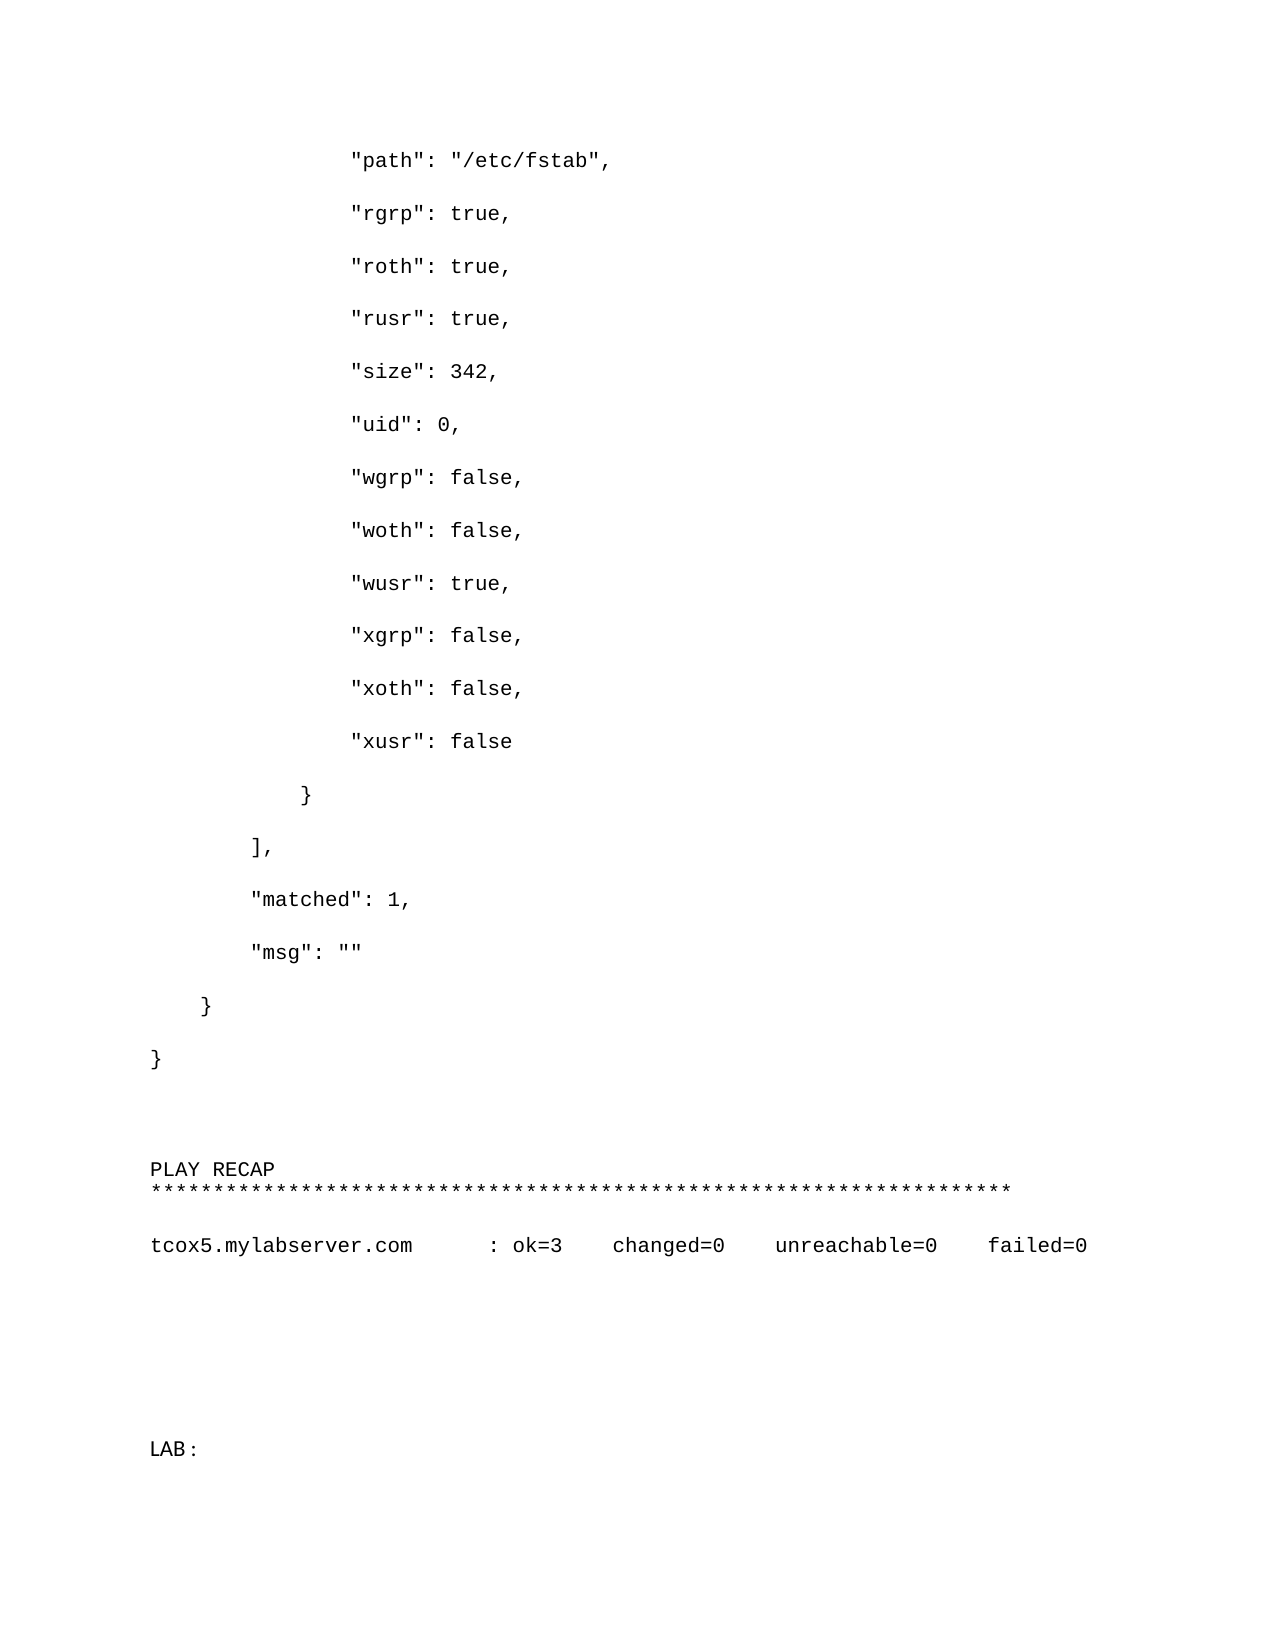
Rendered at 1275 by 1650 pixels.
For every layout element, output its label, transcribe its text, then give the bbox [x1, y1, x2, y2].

text "woth": false, [150, 520, 1125, 543]
text ], [150, 837, 1125, 860]
text "xgrp": false, [150, 625, 1125, 649]
text "wusr": true, [150, 572, 1125, 596]
text "uid": 0, [150, 414, 1125, 438]
text "wgrp": false, [150, 467, 1125, 491]
text tcox5.mylabserver.com : ok=3 changed=0 unreachable=0 failed=0 [150, 1235, 1125, 1259]
text "xusr": false [150, 731, 1125, 754]
text "msg": "" [150, 942, 1125, 966]
text } [150, 784, 1125, 807]
text "rusr": true, [150, 308, 1125, 332]
text LAB : [150, 1434, 1125, 1462]
text "xoth": false, [150, 678, 1125, 702]
text } [150, 995, 1125, 1019]
text "size": 342, [150, 361, 1125, 385]
text } [150, 1048, 1125, 1071]
text "matched": 1, [150, 889, 1125, 913]
text "rgrp": true, [150, 203, 1125, 226]
text "path": "/etc/fstab", [150, 150, 1125, 174]
text PLAY RECAP ********************************************************************* [150, 1158, 1125, 1206]
text "roth": true, [150, 256, 1125, 279]
